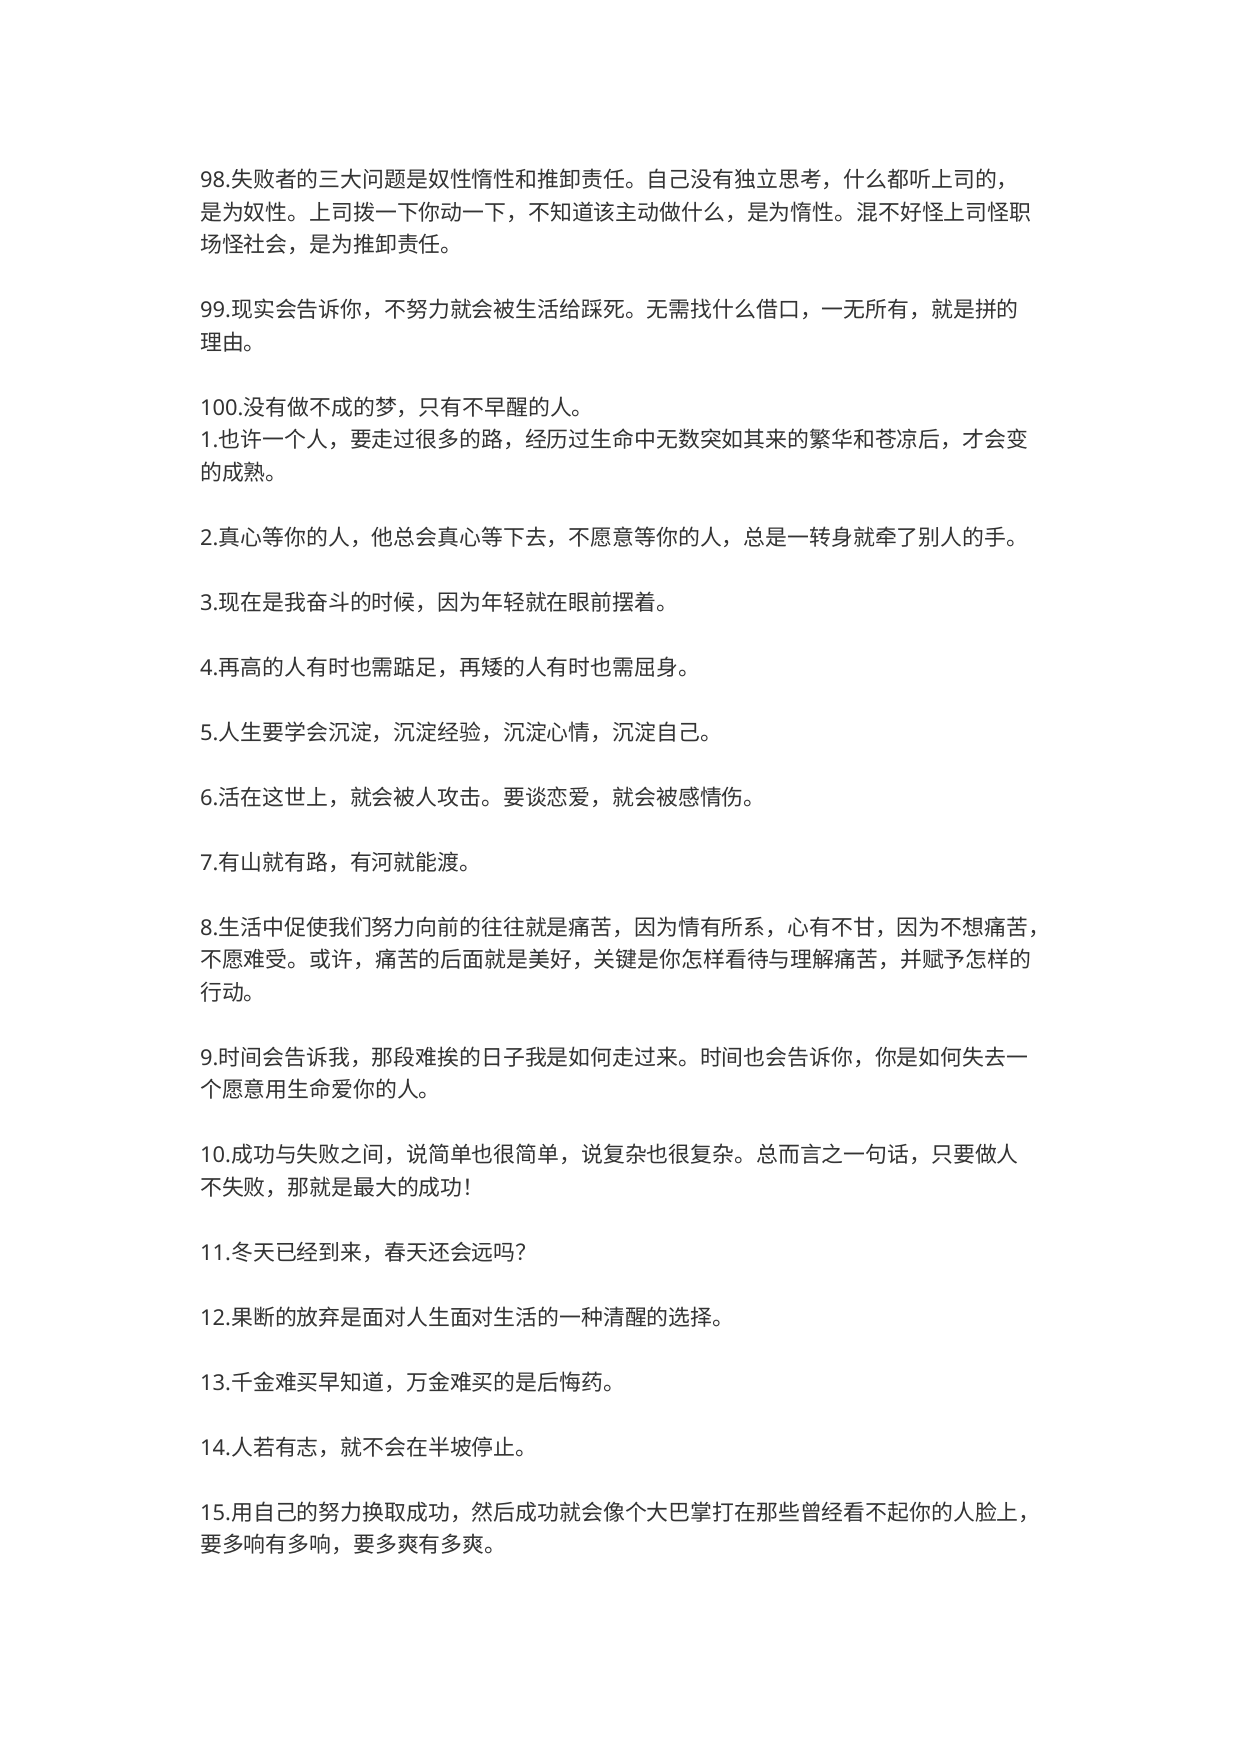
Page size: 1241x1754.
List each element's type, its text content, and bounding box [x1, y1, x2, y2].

text 13.千金难买早知道，万金难买的是后悔药。 [200, 1364, 1040, 1397]
text 98.失败者的三大问题是奴性惰性和推卸责任。自己没有独立思考，什么都听上司的，是为奴性。上司拨一下你动一下，不知道该主动做什么，是为惰性。混不好怪上司怪职场怪社会，是为推卸责任。 [200, 162, 1040, 259]
text 15.用自己的努力换取成功，然后成功就会像个大巴掌打在那些曾经看不起你的人脸上，要多响有多响，要多爽有多爽。 [200, 1494, 1040, 1559]
text 11.冬天已经到来，春天还会远吗？ [200, 1234, 1040, 1267]
text 1.也许一个人，要走过很多的路，经历过生命中无数突如其来的繁华和苍凉后，才会变的成熟。 [200, 422, 1040, 487]
text 5.人生要学会沉淀，沉淀经验，沉淀心情，沉淀自己。 [200, 714, 1040, 747]
text 12.果断的放弃是面对人生面对生活的一种清醒的选择。 [200, 1299, 1040, 1332]
text 10.成功与失败之间，说简单也很简单，说复杂也很复杂。总而言之一句话，只要做人不失败，那就是最大的成功！ [200, 1137, 1040, 1202]
text 9.时间会告诉我，那段难挨的日子我是如何走过来。时间也会告诉你，你是如何失去一个愿意用生命爱你的人。 [200, 1039, 1040, 1104]
text 2.真心等你的人，他总会真心等下去，不愿意等你的人，总是一转身就牵了别人的手。 [200, 519, 1040, 552]
text 3.现在是我奋斗的时候，因为年轻就在眼前摆着。 [200, 584, 1040, 617]
text 4.再高的人有时也需踮足，再矮的人有时也需屈身。 [200, 649, 1040, 682]
text 7.有山就有路，有河就能渡。 [200, 844, 1040, 877]
text 8.生活中促使我们努力向前的往往就是痛苦，因为情有所系，心有不甘，因为不想痛苦，不愿难受。或许，痛苦的后面就是美好，关键是你怎样看待与理解痛苦，并赋予怎样的行动。 [200, 909, 1040, 1007]
text 100.没有做不成的梦，只有不早醒的人。 [200, 389, 1040, 422]
text 14.人若有志，就不会在半坡停止。 [200, 1429, 1040, 1462]
text 99.现实会告诉你，不努力就会被生活给踩死。无需找什么借口，一无所有，就是拼的理由。 [200, 292, 1040, 357]
text 6.活在这世上，就会被人攻击。要谈恋爱，就会被感情伤。 [200, 779, 1040, 812]
